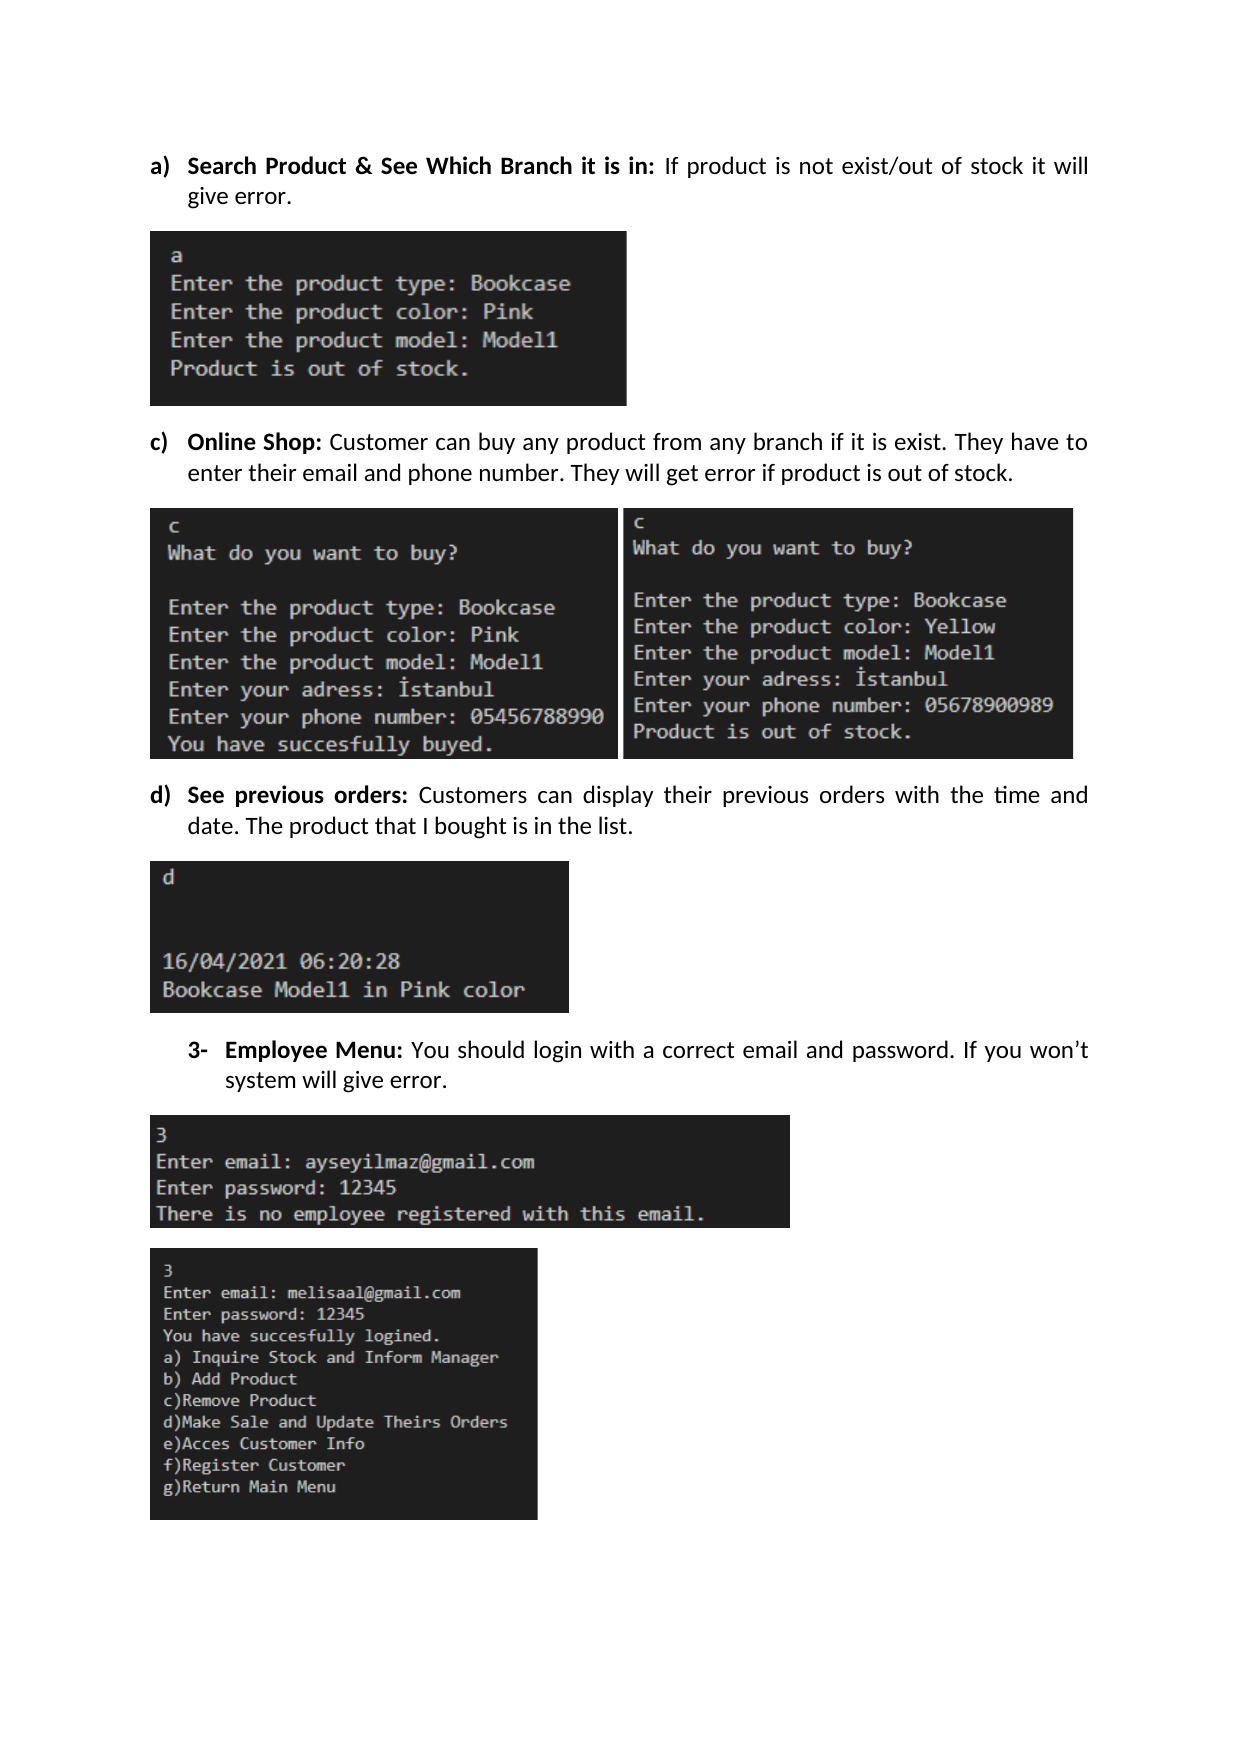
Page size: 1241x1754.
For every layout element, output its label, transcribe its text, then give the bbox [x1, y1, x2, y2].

picture [150, 1248, 538, 1520]
list Employee Menu: You should login with a correct email and password. If you won’t system will give error. [187, 1034, 1090, 1095]
picture [150, 508, 618, 759]
picture [150, 1115, 790, 1228]
list See previous orders: Customers can display their previous orders with the time and date. The product that I bought is in the list. [150, 779, 1090, 841]
list Search Product & See Which Branch it is in: If product is not exist/out of stock it will give error. [150, 150, 1090, 211]
picture [623, 508, 1074, 759]
picture [150, 231, 627, 406]
list Online Shop: Customer can buy any product from any branch if it is exist. They have to enter their email and phone number. They will get error if product is out of stock. [150, 426, 1090, 487]
picture [150, 861, 569, 1013]
